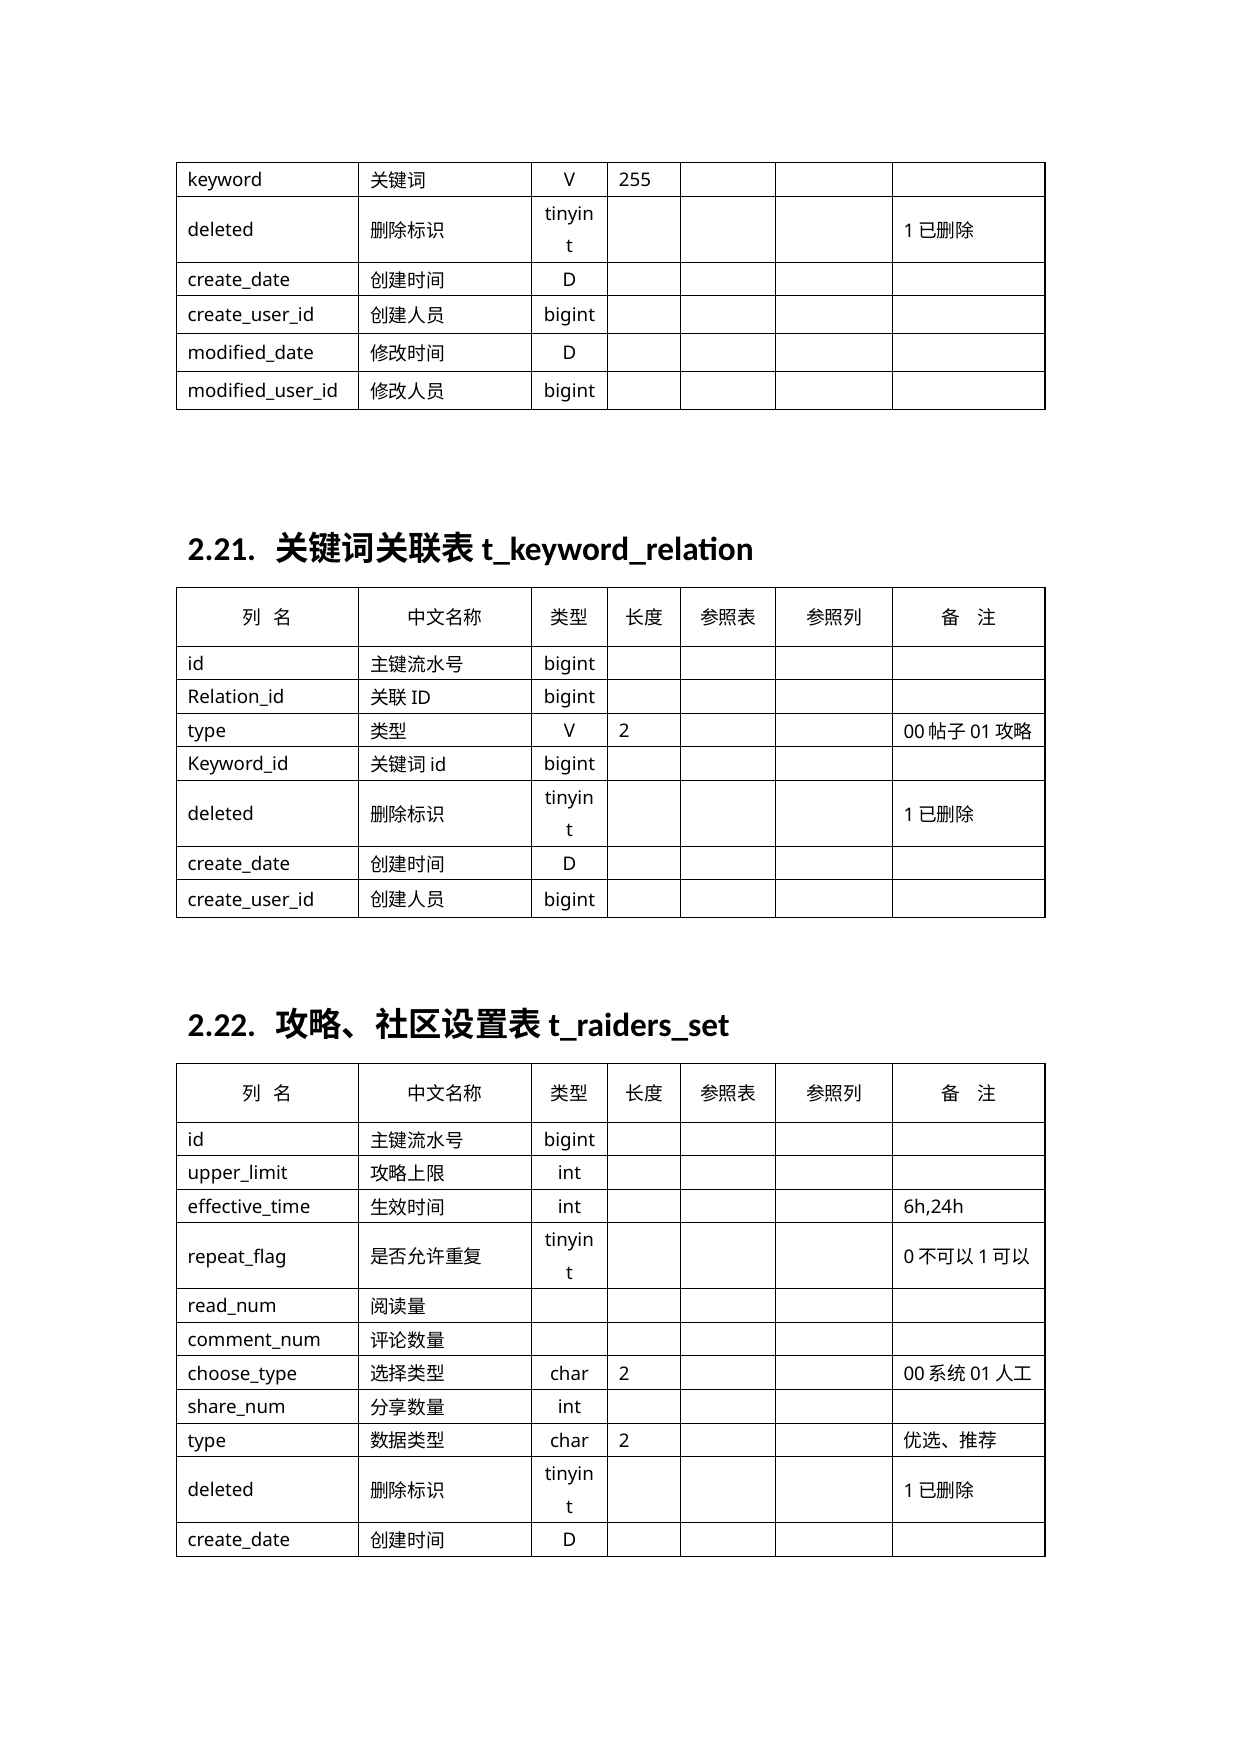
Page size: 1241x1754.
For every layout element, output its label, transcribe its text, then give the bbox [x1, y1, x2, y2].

table_cell [681, 647, 775, 679]
table_cell bigint [532, 680, 607, 713]
table_cell bigint [532, 647, 607, 679]
table_cell [893, 296, 1044, 333]
table_cell bigint [532, 296, 607, 333]
table_cell [681, 372, 775, 408]
table_cell [681, 1123, 775, 1155]
table_cell tinyint [532, 781, 607, 846]
table_cell 创建时间 [359, 1523, 531, 1556]
table_cell [681, 747, 775, 780]
table_cell [608, 847, 680, 879]
table_cell 评论数量 [359, 1323, 531, 1355]
table_cell 主键流水号 [359, 1123, 531, 1155]
table_cell [776, 1323, 892, 1355]
table_cell [608, 1156, 680, 1189]
table_cell 创建时间 [359, 263, 531, 295]
table_cell effective_time [177, 1190, 358, 1222]
table_cell [608, 1123, 680, 1155]
table_header 长度 [608, 1064, 680, 1122]
table_cell type [177, 1424, 358, 1456]
table_cell 主键流水号 [359, 647, 531, 679]
table_cell 6h,24h [893, 1190, 1044, 1222]
table_cell [608, 1457, 680, 1522]
table_cell repeat_flag [177, 1223, 358, 1288]
table_cell [776, 1390, 892, 1422]
table_cell [776, 781, 892, 846]
table_cell choose_type [177, 1356, 358, 1389]
table_header 参照列 [776, 1064, 892, 1122]
table_cell [893, 1323, 1044, 1355]
table_cell [893, 1156, 1044, 1189]
table_cell [776, 1356, 892, 1389]
table_cell [608, 880, 680, 917]
table_cell [608, 1390, 680, 1422]
table_cell [893, 263, 1044, 295]
table_cell [608, 1323, 680, 1355]
table_cell [893, 1289, 1044, 1322]
table_cell [681, 334, 775, 371]
table_cell 删除标识 [359, 781, 531, 846]
table_cell [776, 1289, 892, 1322]
table_cell [893, 163, 1044, 196]
table_cell int [532, 1390, 607, 1422]
table_cell [776, 1523, 892, 1556]
table_cell [608, 1223, 680, 1288]
table_cell id [177, 1123, 358, 1155]
table_cell [681, 1390, 775, 1422]
table_cell 255 [608, 163, 680, 196]
table_cell [532, 1289, 607, 1322]
table_cell [776, 747, 892, 780]
table_cell 优选、推荐 [893, 1424, 1044, 1456]
table_cell [776, 847, 892, 879]
table_cell [608, 1523, 680, 1556]
table_cell char [532, 1356, 607, 1389]
table_cell share_num [177, 1390, 358, 1422]
table_cell comment_num [177, 1323, 358, 1355]
table_cell [776, 1123, 892, 1155]
table_cell 创建人员 [359, 880, 531, 917]
table_cell [893, 647, 1044, 679]
table_cell tinyint [532, 1223, 607, 1288]
table_cell [776, 1223, 892, 1288]
table_cell 关键词id [359, 747, 531, 780]
table_cell [608, 747, 680, 780]
table_cell [893, 1123, 1044, 1155]
table_cell bigint [532, 1123, 607, 1155]
table_cell [681, 1223, 775, 1288]
table_cell [776, 334, 892, 371]
table_cell 删除标识 [359, 1457, 531, 1522]
table_cell 数据类型 [359, 1424, 531, 1456]
table_cell [681, 163, 775, 196]
table_cell [893, 1523, 1044, 1556]
table_header 参照表 [681, 588, 775, 646]
table_cell [681, 296, 775, 333]
table_header 参照列 [776, 588, 892, 646]
table_cell [893, 1390, 1044, 1422]
table_cell 创建人员 [359, 296, 531, 333]
subtitle 关键词关联表t_keyword_relation [187, 513, 1053, 578]
table_cell V [532, 163, 607, 196]
table_cell [608, 372, 680, 408]
table_cell [681, 847, 775, 879]
table_cell [776, 647, 892, 679]
table_cell V [532, 714, 607, 746]
table_cell [893, 372, 1044, 408]
table_cell 1已删除 [893, 1457, 1044, 1522]
table_cell [532, 1323, 607, 1355]
table_cell [608, 263, 680, 295]
table_cell 删除标识 [359, 197, 531, 262]
table_cell [776, 296, 892, 333]
table_cell D [532, 847, 607, 879]
table_cell 分享数量 [359, 1390, 531, 1422]
table_cell [681, 714, 775, 746]
table_cell 修改人员 [359, 372, 531, 408]
table_cell create_date [177, 263, 358, 295]
table_cell [608, 781, 680, 846]
table_cell [608, 197, 680, 262]
table_cell Relation_id [177, 680, 358, 713]
table_cell [776, 714, 892, 746]
table_cell 关联ID [359, 680, 531, 713]
table_cell [608, 1289, 680, 1322]
table_cell create_date [177, 847, 358, 879]
table_cell 是否允许重复 [359, 1223, 531, 1288]
table_header 列 名 [177, 588, 358, 646]
table_cell [608, 647, 680, 679]
table_cell 1已删除 [893, 781, 1044, 846]
table_cell create_date [177, 1523, 358, 1556]
table_cell keyword [177, 163, 358, 196]
table_cell [776, 263, 892, 295]
table_cell [893, 334, 1044, 371]
table_cell 0不可以1可以 [893, 1223, 1044, 1288]
table_cell 创建时间 [359, 847, 531, 879]
table_cell D [532, 1523, 607, 1556]
table_cell 00系统01人工 [893, 1356, 1044, 1389]
table_cell [776, 1156, 892, 1189]
table_cell create_user_id [177, 880, 358, 917]
table_cell int [532, 1156, 607, 1189]
table_cell bigint [532, 372, 607, 408]
table_cell 类型 [359, 714, 531, 746]
table_cell 攻略上限 [359, 1156, 531, 1189]
table_cell create_user_id [177, 296, 358, 333]
table_cell [776, 372, 892, 408]
table_cell [681, 1457, 775, 1522]
table_cell [608, 680, 680, 713]
table_cell [681, 680, 775, 713]
table_cell 2 [608, 1356, 680, 1389]
table_cell 00帖子01攻略 [893, 714, 1044, 746]
table_cell [681, 197, 775, 262]
table_cell [681, 1356, 775, 1389]
table_header 类型 [532, 588, 607, 646]
table_header 类型 [532, 1064, 607, 1122]
table_cell [681, 1289, 775, 1322]
table_header 中文名称 [359, 588, 531, 646]
subtitle 攻略、社区设置表t_raiders_set [187, 989, 1053, 1054]
table_cell [681, 1156, 775, 1189]
table_cell type [177, 714, 358, 746]
table_cell [681, 263, 775, 295]
table_cell [681, 880, 775, 917]
table_cell [776, 880, 892, 917]
table_cell deleted [177, 1457, 358, 1522]
table_cell tinyint [532, 1457, 607, 1522]
table_cell id [177, 647, 358, 679]
table_cell modified_user_id [177, 372, 358, 408]
table_cell D [532, 334, 607, 371]
table_cell [776, 163, 892, 196]
table_cell [681, 1523, 775, 1556]
table_cell bigint [532, 880, 607, 917]
table_cell [776, 1457, 892, 1522]
table_cell D [532, 263, 607, 295]
table_cell [608, 334, 680, 371]
table_cell [776, 1190, 892, 1222]
table_cell [681, 1424, 775, 1456]
table_cell upper_limit [177, 1156, 358, 1189]
table_header 参照表 [681, 1064, 775, 1122]
table_cell Keyword_id [177, 747, 358, 780]
table_cell 2 [608, 1424, 680, 1456]
table_cell tinyint [532, 197, 607, 262]
table_cell read_num [177, 1289, 358, 1322]
table_cell 1已删除 [893, 197, 1044, 262]
table_cell [681, 1190, 775, 1222]
table_header 备 注 [893, 588, 1044, 646]
table_header 长度 [608, 588, 680, 646]
table_cell char [532, 1424, 607, 1456]
table_cell [608, 1190, 680, 1222]
table_cell [681, 1323, 775, 1355]
table_cell [608, 296, 680, 333]
table_cell [893, 880, 1044, 917]
table_cell 选择类型 [359, 1356, 531, 1389]
table_cell [893, 847, 1044, 879]
table_cell 阅读量 [359, 1289, 531, 1322]
table_cell [893, 747, 1044, 780]
table_cell [776, 1424, 892, 1456]
table_cell [776, 197, 892, 262]
table_header 列 名 [177, 1064, 358, 1122]
table_cell deleted [177, 781, 358, 846]
table_cell int [532, 1190, 607, 1222]
table_header 中文名称 [359, 1064, 531, 1122]
table_cell 关键词 [359, 163, 531, 196]
table_cell bigint [532, 747, 607, 780]
table_cell [893, 680, 1044, 713]
table_cell 修改时间 [359, 334, 531, 371]
table_cell [681, 781, 775, 846]
table_cell [776, 680, 892, 713]
table_cell 2 [608, 714, 680, 746]
table_cell 生效时间 [359, 1190, 531, 1222]
table_cell modified_date [177, 334, 358, 371]
table_header 备 注 [893, 1064, 1044, 1122]
table_cell deleted [177, 197, 358, 262]
